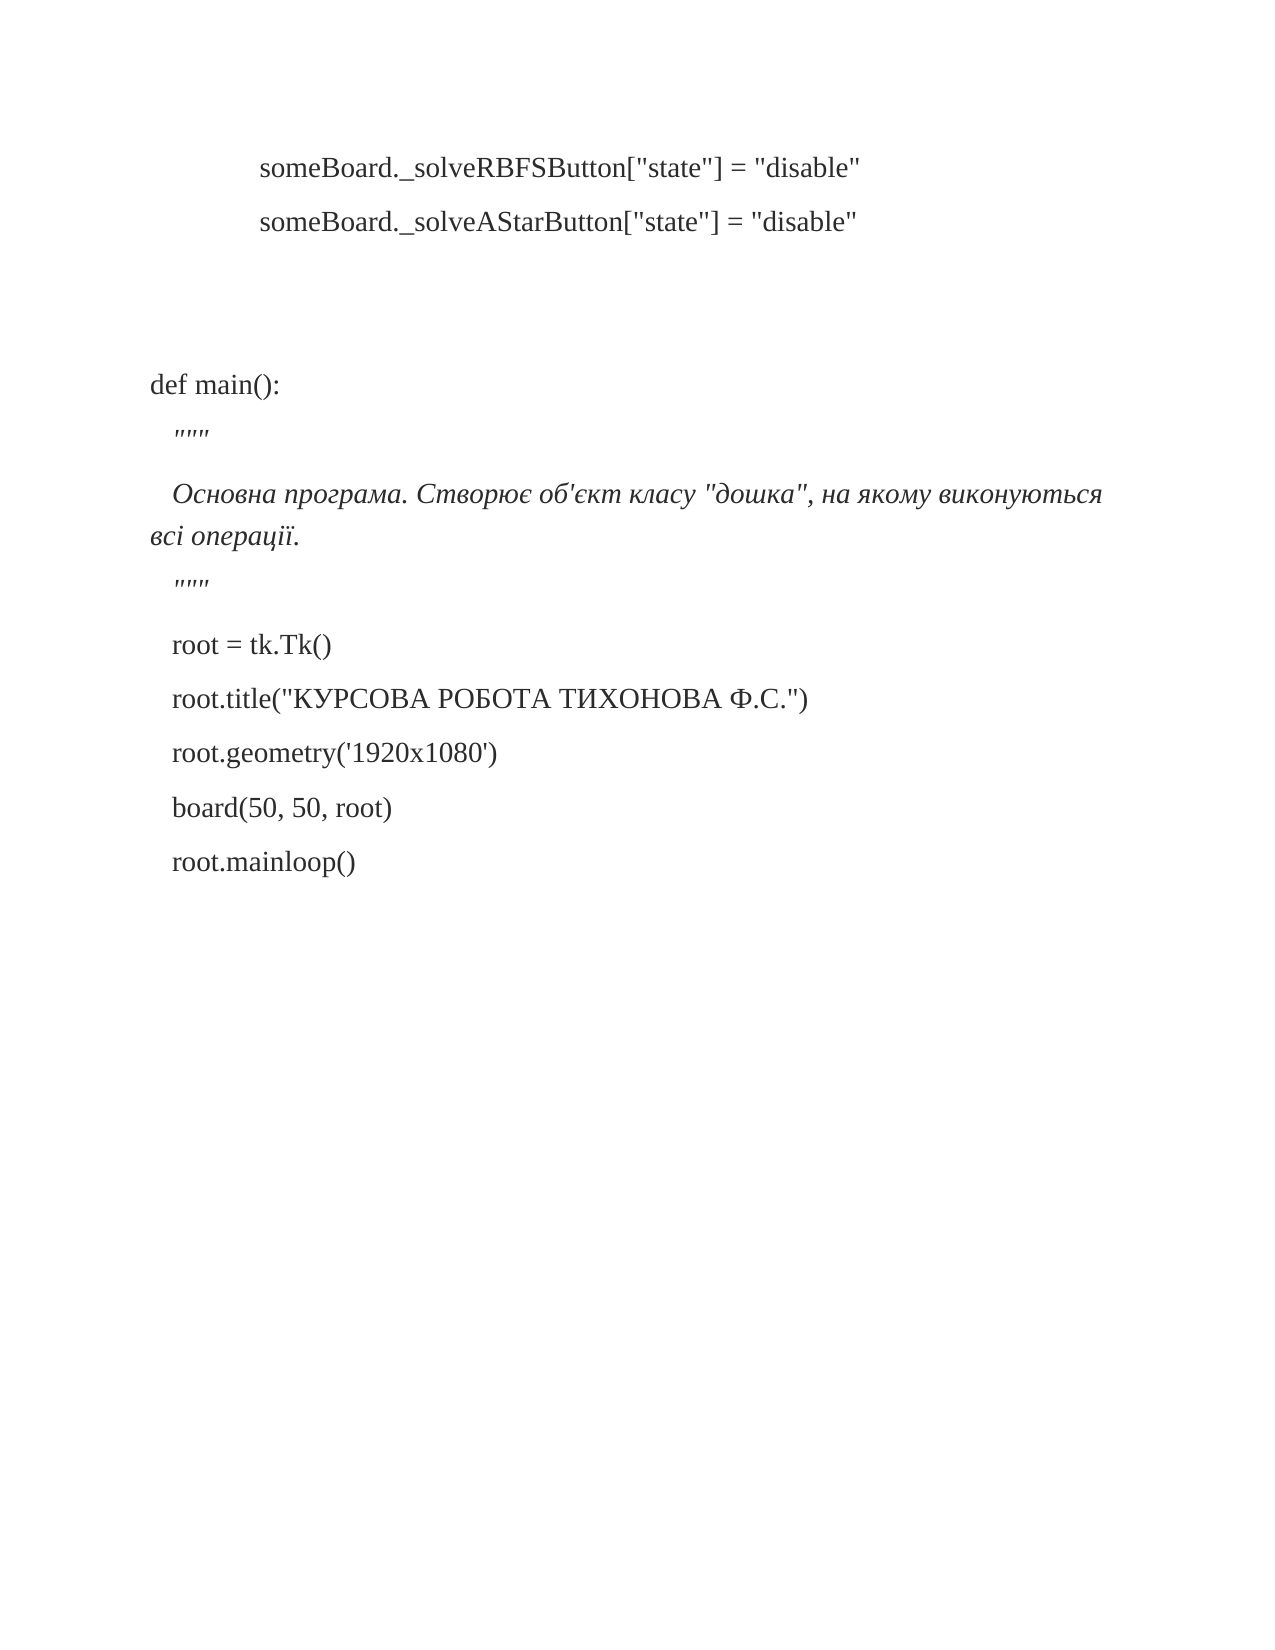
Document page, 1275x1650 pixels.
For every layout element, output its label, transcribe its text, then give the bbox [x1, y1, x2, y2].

text root = tk.Tk() [150, 627, 1125, 660]
text """ [150, 422, 1125, 455]
text board(50, 50, root) [150, 790, 1125, 823]
text root.title("КУРСОВА РОБОТА ТИХОНОВА Ф.С.") [150, 681, 1125, 715]
text someBoard._solveAStarButton["state"] = "disable" [150, 204, 1125, 238]
text root.mainloop() [150, 844, 1125, 878]
text """ [150, 572, 1125, 606]
text root.geometry('1920x1080') [150, 736, 1125, 769]
text def main(): [150, 367, 1125, 401]
text Основна програма. Створює об'єкт класу "дошка", на якому виконуються всі операції. [150, 476, 1125, 552]
text someBoard._solveRBFSButton["state"] = "disable" [150, 150, 1125, 183]
